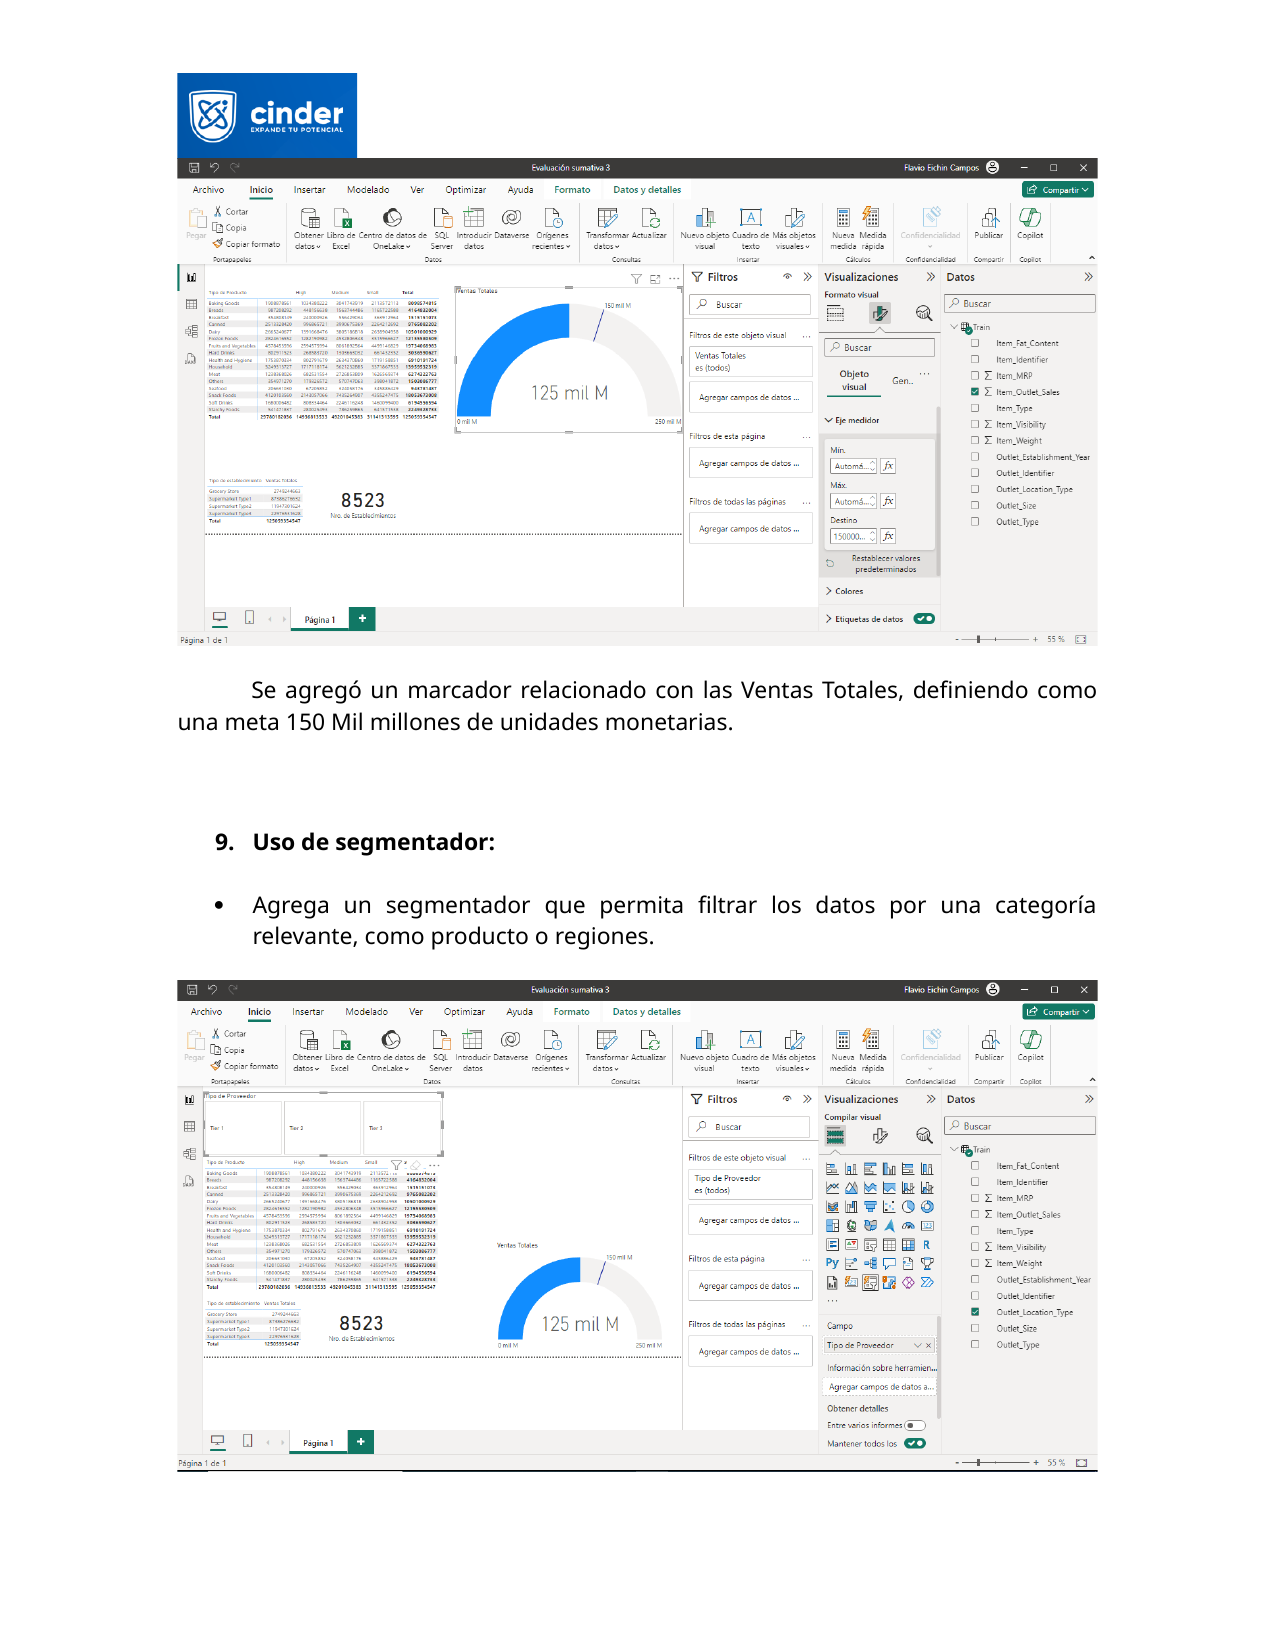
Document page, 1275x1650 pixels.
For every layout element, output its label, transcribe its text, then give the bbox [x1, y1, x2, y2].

picture [177, 73, 1098, 646]
list Agrega un segmentador que permita filtrar los datos por una categoría relevante, como producto o regiones. [215, 889, 1098, 951]
text Se agregó un marcador relacionado con las Ventas Totales, definiendo como una meta 150 Mil millones de unidades monetarias. [177, 674, 1098, 737]
list Uso de segmentador: [215, 826, 1098, 858]
picture [177, 980, 1098, 1472]
